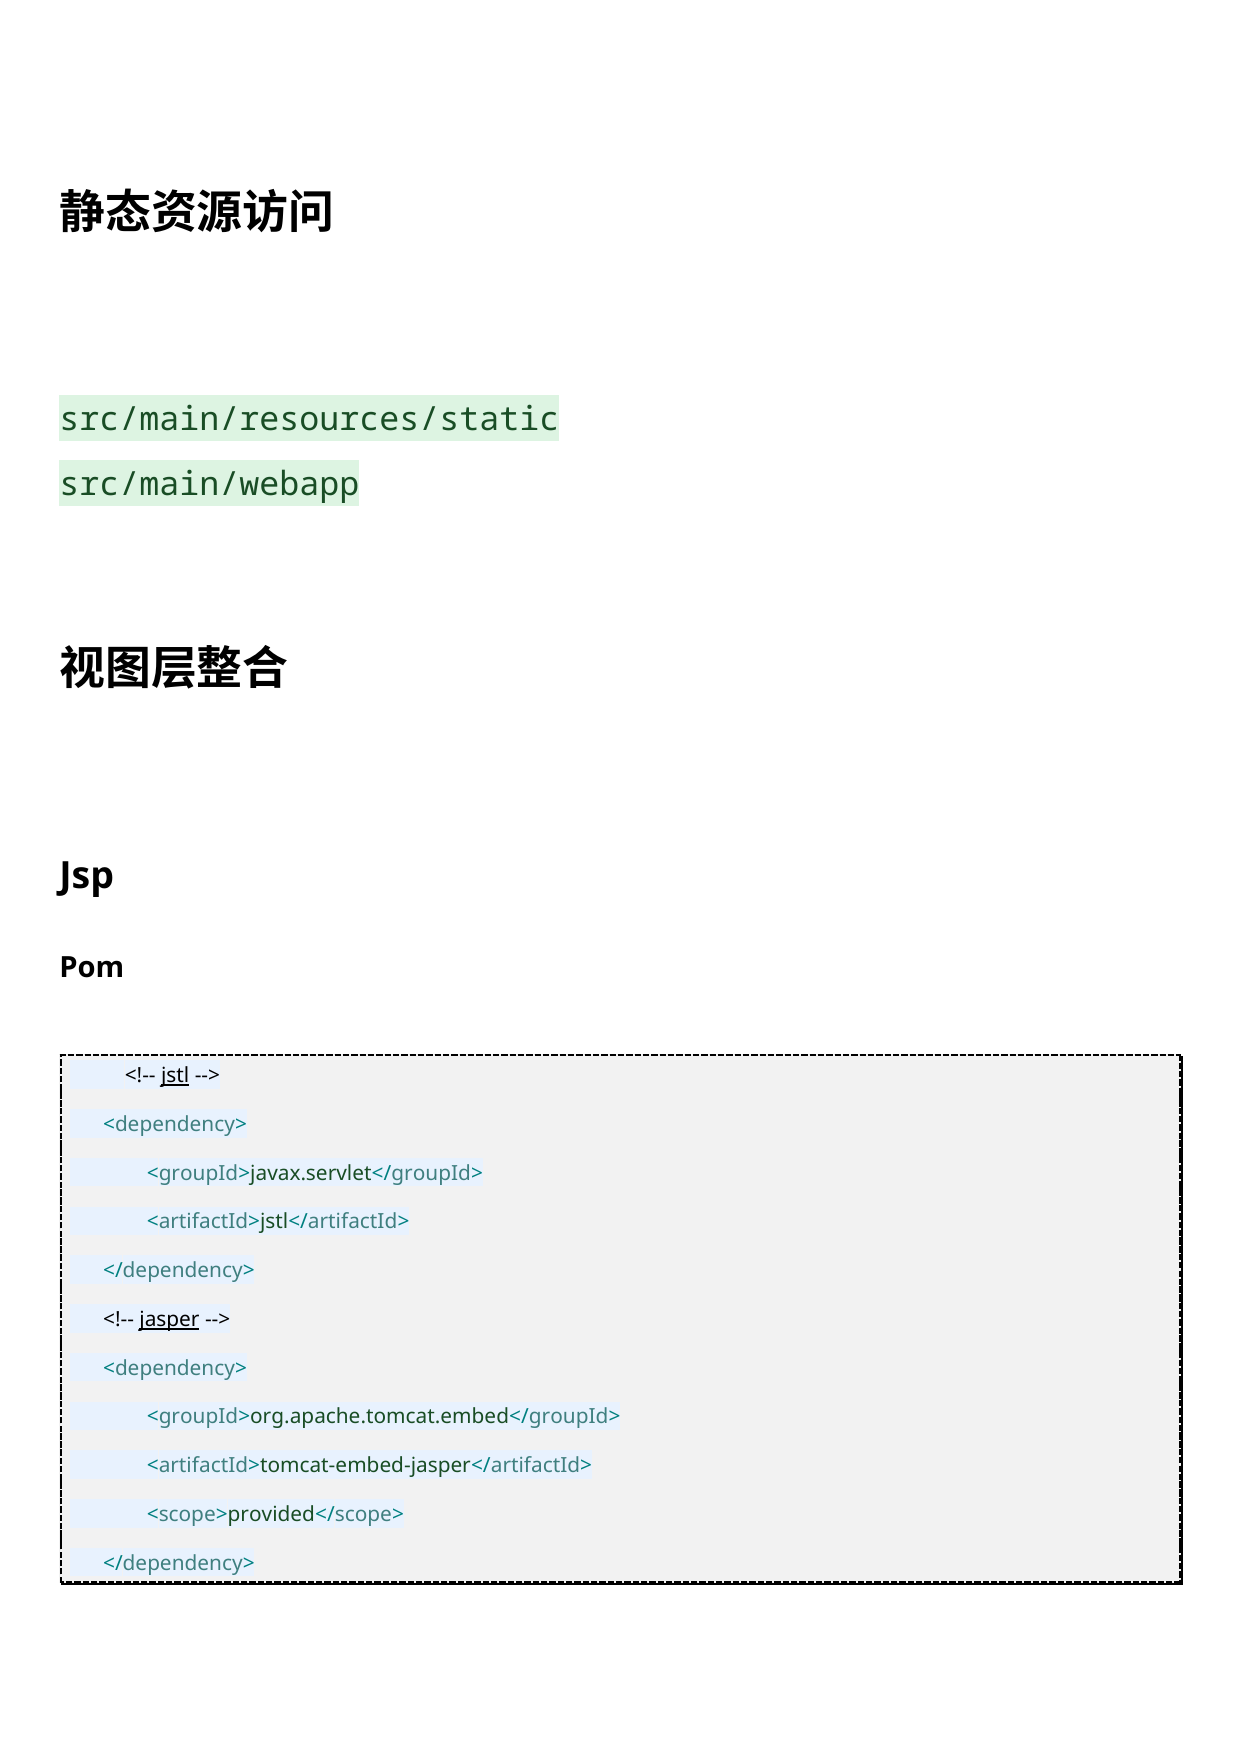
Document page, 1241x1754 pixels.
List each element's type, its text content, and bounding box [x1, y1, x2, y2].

text <artifactId>jstl</artifactId> [59, 1201, 1181, 1237]
text src/main/resources/static [59, 385, 1181, 450]
subtitle Jsp [59, 841, 1181, 906]
text </dependency> [59, 1542, 1181, 1583]
subtitle 视图层整合 [59, 616, 1181, 713]
text <!-- jstl --> [59, 1054, 1181, 1091]
text <groupId>org.apache.tomcat.embed</groupId> [59, 1396, 1181, 1432]
text </dependency> [59, 1249, 1181, 1286]
text <!-- jasper --> [59, 1298, 1181, 1335]
text <artifactId>tomcat-embed-jasper</artifactId> [59, 1444, 1181, 1481]
subtitle Pom [59, 933, 1181, 998]
text <dependency> [59, 1347, 1181, 1383]
text <dependency> [59, 1103, 1181, 1140]
subtitle 静态资源访问 [59, 160, 1181, 257]
text <groupId>javax.servlet</groupId> [59, 1152, 1181, 1188]
text <scope>provided</scope> [59, 1493, 1181, 1530]
text src/main/webapp [59, 450, 1181, 515]
